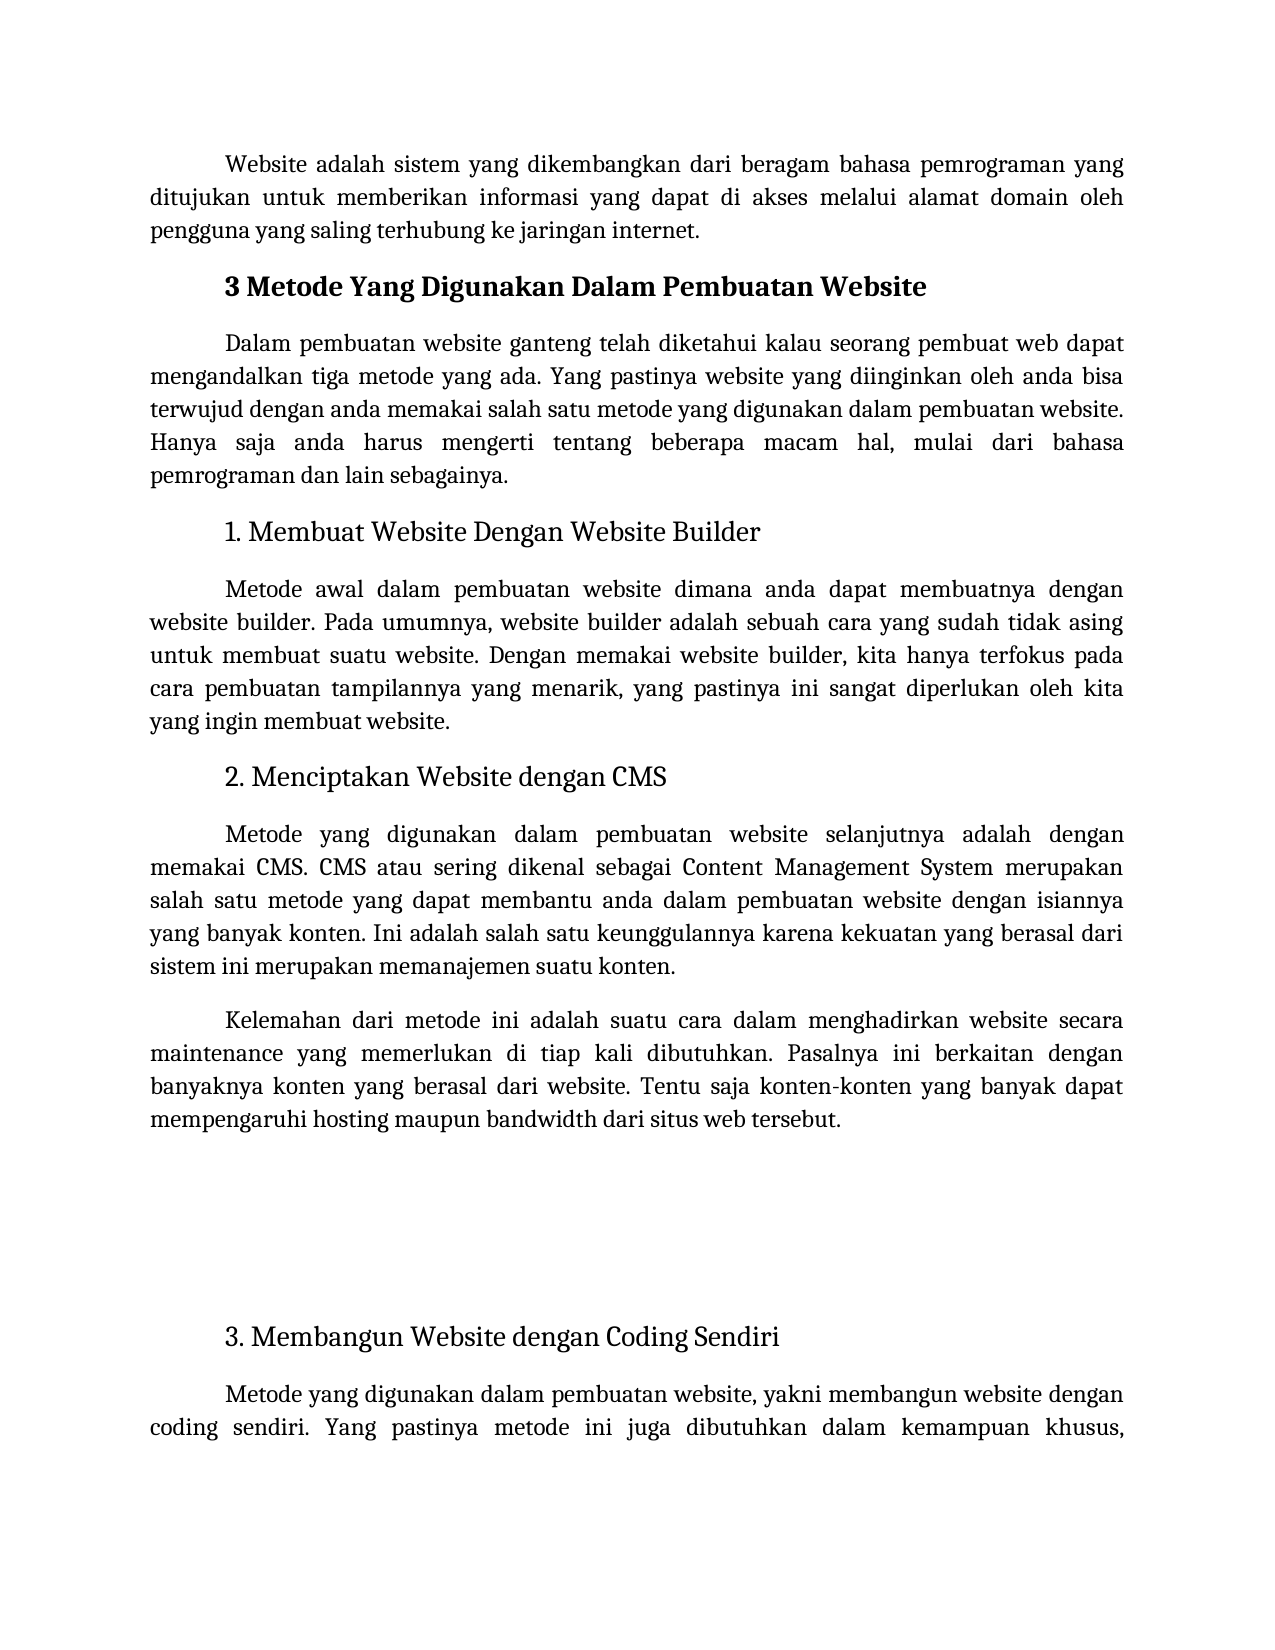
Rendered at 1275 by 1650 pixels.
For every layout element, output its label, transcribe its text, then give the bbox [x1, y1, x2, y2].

text 3. Membangun Website dengan Coding Sendiri [150, 1320, 1125, 1354]
text Website adalah sistem yang dikembangkan dari beragam bahasa pemrograman yang ditujukan untuk memberikan informasi yang dapat di akses melalui alamat domain oleh pengguna yang saling terhubung ke jaringan internet. [150, 150, 1125, 245]
text Kelemahan dari metode ini adalah suatu cara dalam menghadirkan website secara maintenance yang memerlukan di tiap kali dibutuhkan. Pasalnya ini berkaitan dengan banyaknya konten yang berasal dari website. Tentu saja konten-konten yang banyak dapat mempengaruhi hosting maupun bandwidth dari situs web tersebut. [150, 1006, 1125, 1134]
text Metode awal dalam pembuatan website dimana anda dapat membuatnya dengan website builder. Pada umumnya, website builder adalah sebuah cara yang sudah tidak asing untuk membuat suatu website. Dengan memakai website builder, kita hanya terfokus pada cara pembuatan tampilannya yang menarik, yang pastinya ini sangat diperlukan oleh kita yang ingin membuat website. [150, 574, 1125, 735]
text 1. Membuat Website Dengan Website Builder [150, 515, 1125, 549]
text Metode yang digunakan dalam pembuatan website selanjutnya adalah dengan memakai CMS. CMS atau sering dikenal sebagai Content Management System merupakan salah satu metode yang dapat membantu anda dalam pembuatan website dengan isiannya yang banyak konten. Ini adalah salah satu keunggulannya karena kekuatan yang berasal dari sistem ini merupakan memanajemen suatu konten. [150, 820, 1125, 981]
text 3 Metode Yang Digunakan Dalam Pembuatan Website [150, 270, 1125, 303]
text 2. Menciptakan Website dengan CMS [150, 761, 1125, 794]
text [150, 1380, 1125, 1441]
text Dalam pembuatan website ganteng telah diketahui kalau seorang pembuat web dapat mengandalkan tiga metode yang ada. Yang pastinya website yang diinginkan oleh anda bisa terwujud dengan anda memakai salah satu metode yang digunakan dalam pembuatan website. Hanya saja anda harus mengerti tentang beberapa macam hal, mulai dari bahasa pemrograman dan lain sebagainya. [150, 329, 1125, 490]
